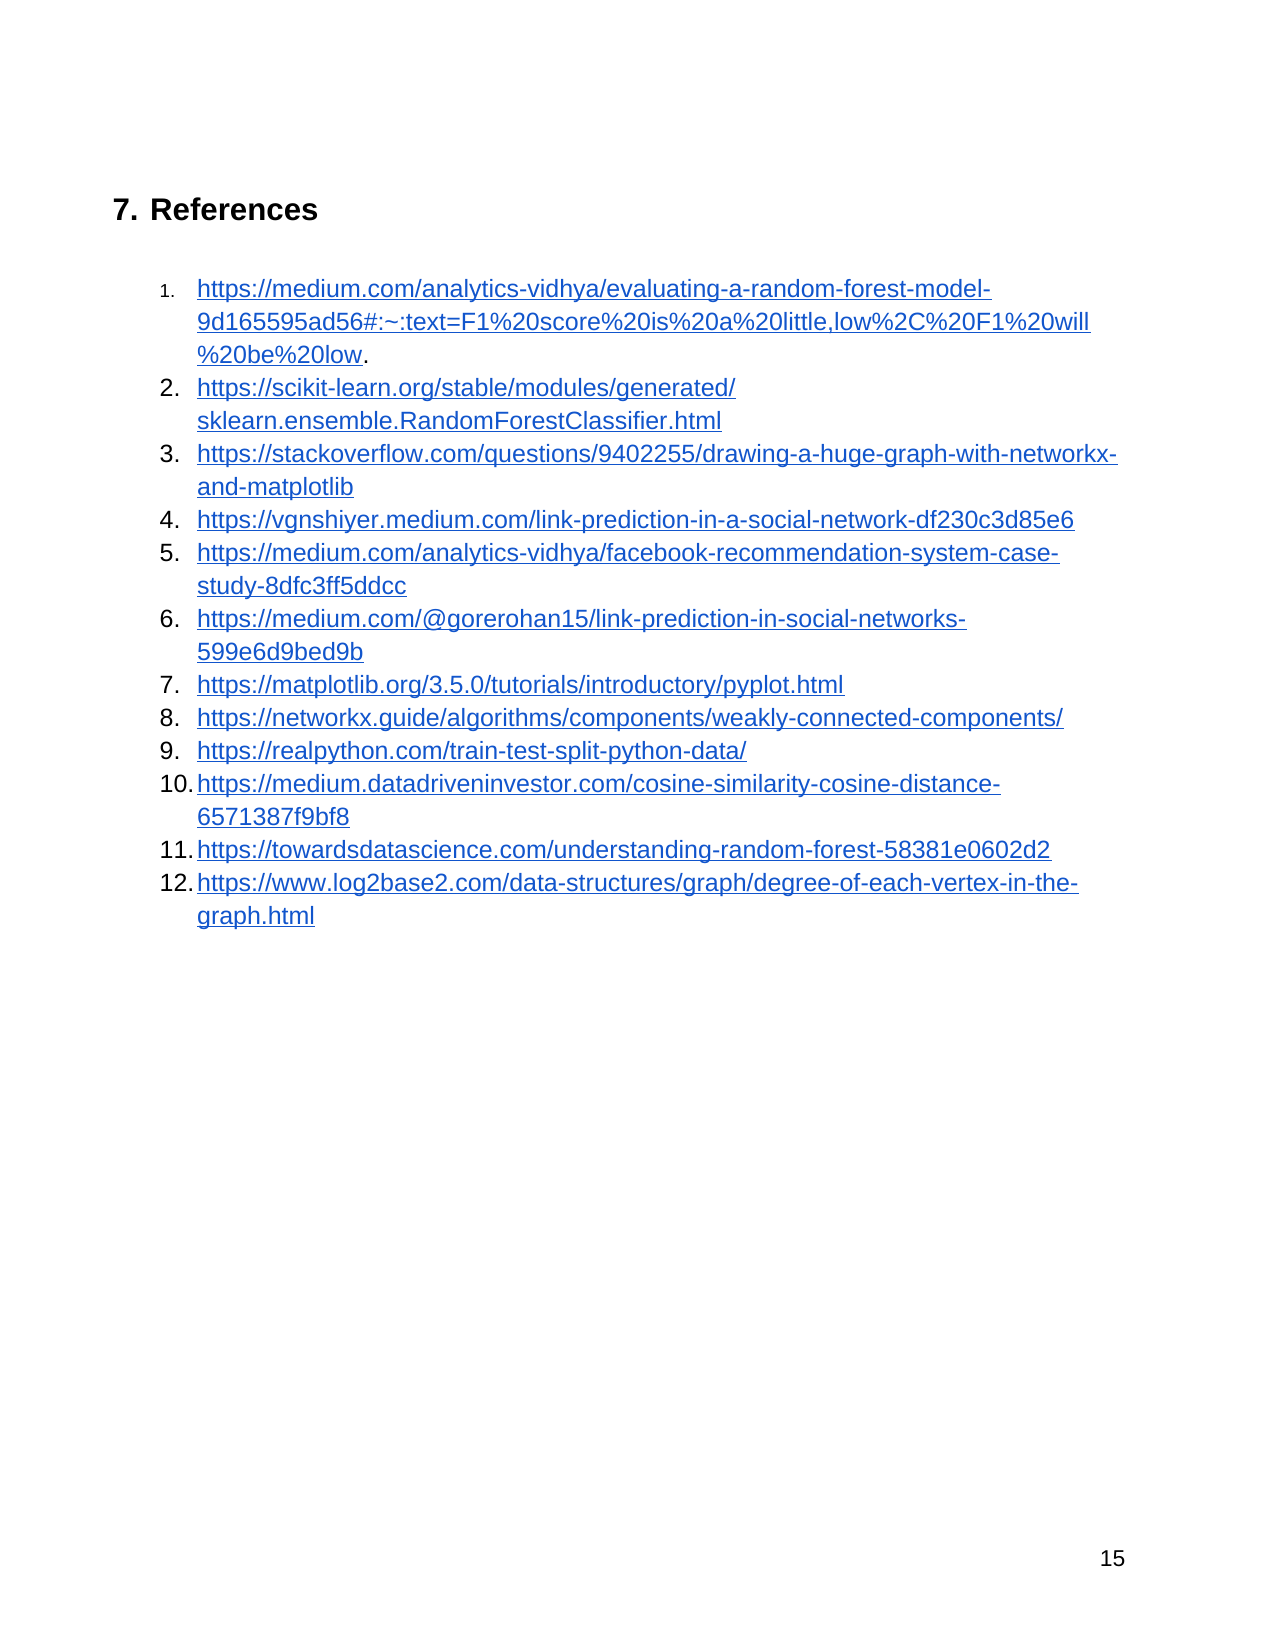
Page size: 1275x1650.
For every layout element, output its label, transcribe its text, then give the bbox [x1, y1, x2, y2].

list https://medium.com/@gorerohan15/link-prediction-in-social-networks-599e6d9bed9b [159, 604, 1125, 666]
list https://networkx.guide/algorithms/components/weakly-connected-components/ [159, 703, 1125, 732]
list References [112, 191, 1125, 227]
list https://matplotlib.org/3.5.0/tutorials/introductory/pyplot.html [159, 670, 1125, 699]
list https://medium.com/analytics-vidhya/facebook-recommendation-system-case-study-8dfc3ff5ddcc [159, 538, 1125, 600]
list https://towardsdatascience.com/understanding-random-forest-58381e0602d2 [159, 835, 1125, 864]
list https://medium.com/analytics-vidhya/evaluating-a-random-forest-model-9d165595ad56#:~:text=F1%20score%20is%20a%20little,low%2C%20F1%20will%20be%20low. [159, 274, 1125, 368]
list https://scikit-learn.org/stable/modules/generated/sklearn.ensemble.RandomForestClassifier.html [159, 373, 1125, 434]
list https://medium.datadriveninvestor.com/cosine-similarity-cosine-distance-6571387f9bf8 [159, 769, 1125, 831]
list https://realpython.com/train-test-split-python-data/ [159, 736, 1125, 765]
list https://stackoverflow.com/questions/9402255/drawing-a-huge-graph-with-networkx-and-matplotlib [159, 439, 1125, 501]
list https://vgnshiyer.medium.com/link-prediction-in-a-social-network-df230c3d85e6 [159, 505, 1125, 534]
list https://www.log2base2.com/data-structures/graph/degree-of-each-vertex-in-the-graph.html [159, 868, 1125, 930]
